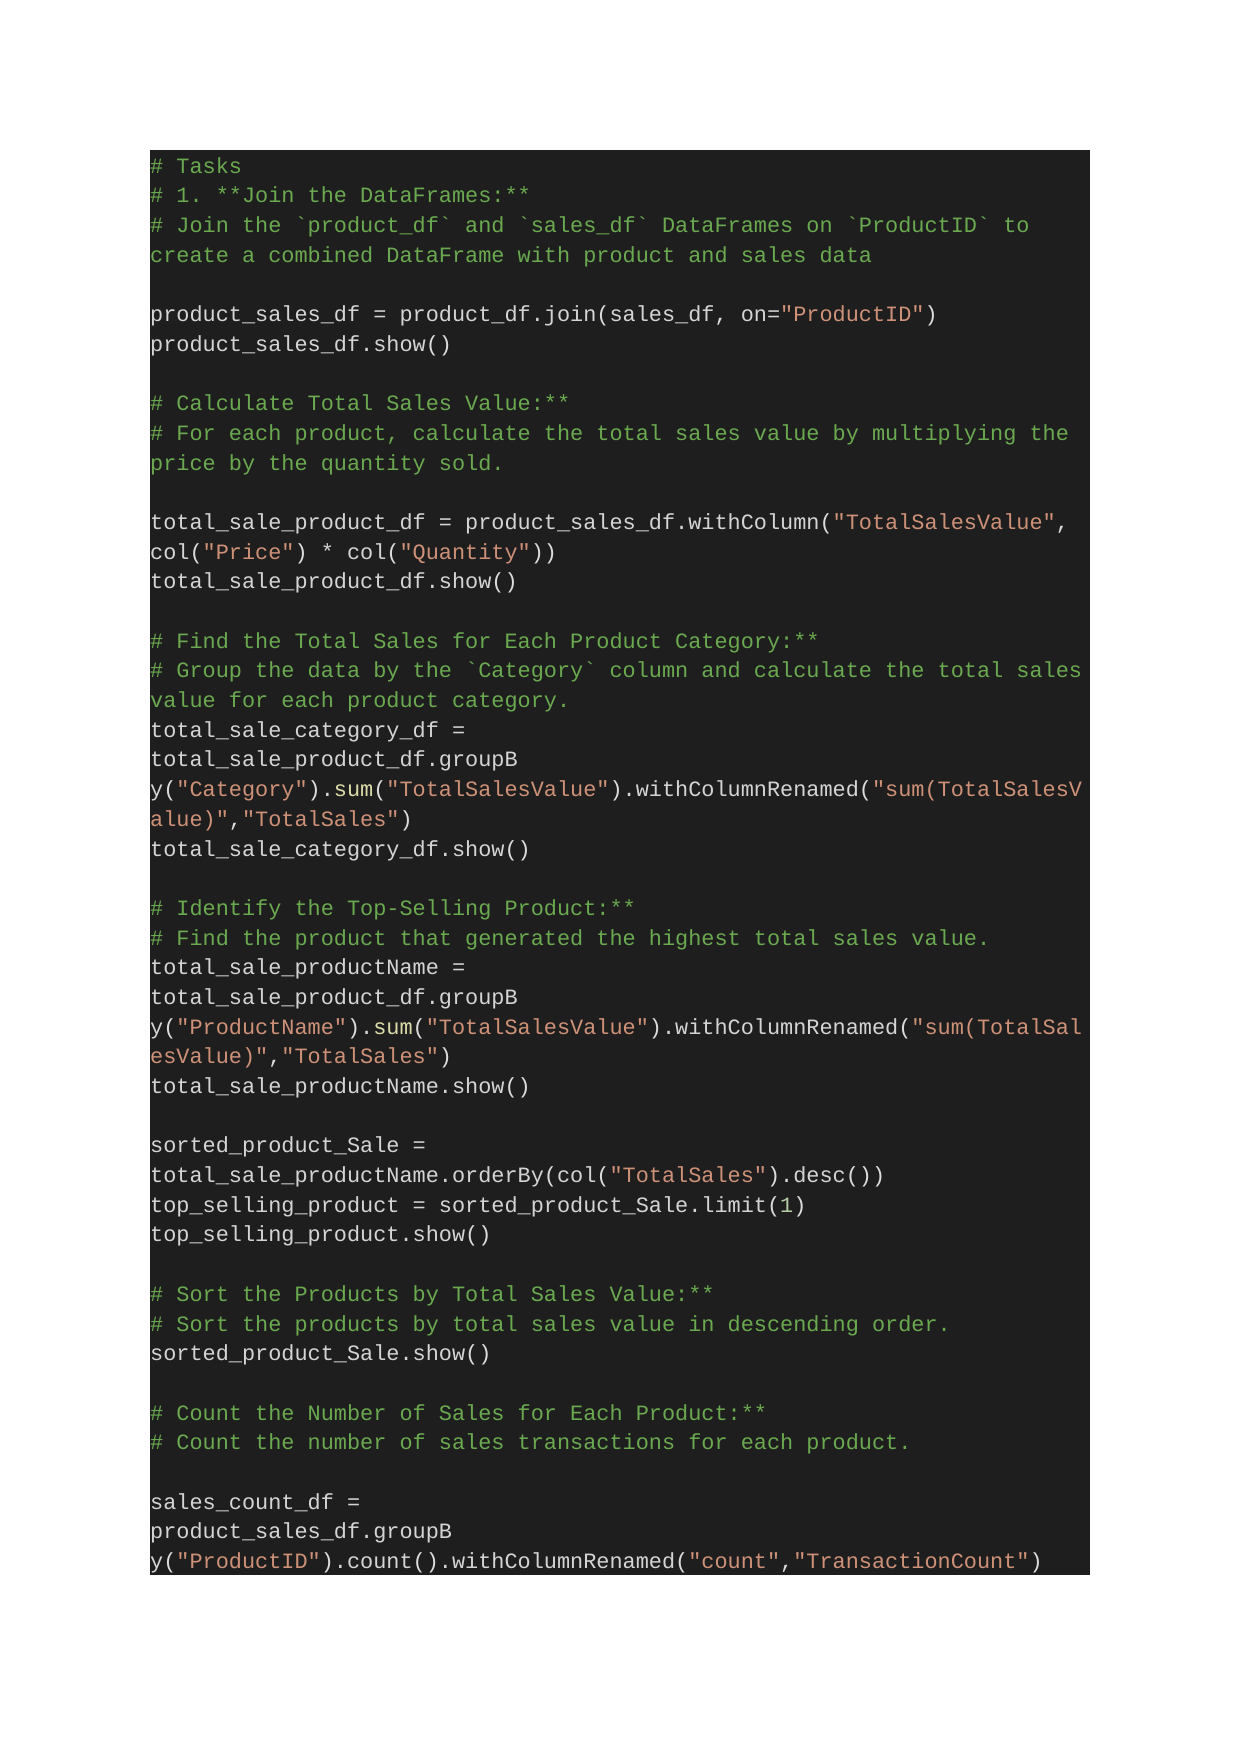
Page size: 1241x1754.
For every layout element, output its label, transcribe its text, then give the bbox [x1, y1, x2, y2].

text total_sale_product_df = product_sales_df.withColumn("TotalSalesValue", col("Price") * col("Quantity")) [150, 506, 1090, 566]
text total_sale_category_df.show() [150, 833, 1090, 862]
text # For each product, calculate the total sales value by multiplying the price by the quantity sold. [150, 417, 1090, 477]
text # Count the Number of Sales for Each Product:** [150, 1397, 1090, 1427]
text top_selling_product = sorted_product_Sale.limit(1) [150, 1189, 1090, 1219]
text sorted_product_Sale.show() [150, 1337, 1090, 1367]
text # Tasks [150, 150, 1090, 180]
text # Find the product that generated the highest total sales value. [150, 922, 1090, 952]
text # Calculate Total Sales Value:** [150, 387, 1090, 417]
text # Sort the products by total sales value in descending order. [150, 1308, 1090, 1337]
text product_sales_df = product_df.join(sales_df, on="ProductID") [150, 298, 1090, 328]
text top_selling_product.show() [150, 1219, 1090, 1248]
text # 1. **Join the DataFrames:** [150, 180, 1090, 209]
text # Count the number of sales transactions for each product. [150, 1427, 1090, 1456]
text sorted_product_Sale = total_sale_productName.orderBy(col("TotalSales").desc()) [150, 1130, 1090, 1189]
text # Sort the Products by Total Sales Value:** [150, 1278, 1090, 1308]
text sales_count_df = product_sales_df.groupBy("ProductID").count().withColumnRenamed("count","TransactionCount") [150, 1486, 1090, 1575]
text # Identify the Top-Selling Product:** [150, 892, 1090, 922]
text total_sale_productName.show() [150, 1070, 1090, 1100]
text # Find the Total Sales for Each Product Category:** [150, 625, 1090, 655]
text total_sale_productName = total_sale_product_df.groupBy("ProductName").sum("TotalSalesValue").withColumnRenamed("sum(TotalSalesValue)","TotalSales") [150, 952, 1090, 1070]
text # Join the `product_df` and `sales_df` DataFrames on `ProductID` to create a combined DataFrame with product and sales data [150, 209, 1090, 269]
text # Group the data by the `Category` column and calculate the total sales value for each product category. [150, 655, 1090, 714]
text total_sale_product_df.show() [150, 566, 1090, 595]
text total_sale_category_df = total_sale_product_df.groupBy("Category").sum("TotalSalesValue").withColumnRenamed("sum(TotalSalesValue)","TotalSales") [150, 714, 1090, 833]
text product_sales_df.show() [150, 328, 1090, 358]
